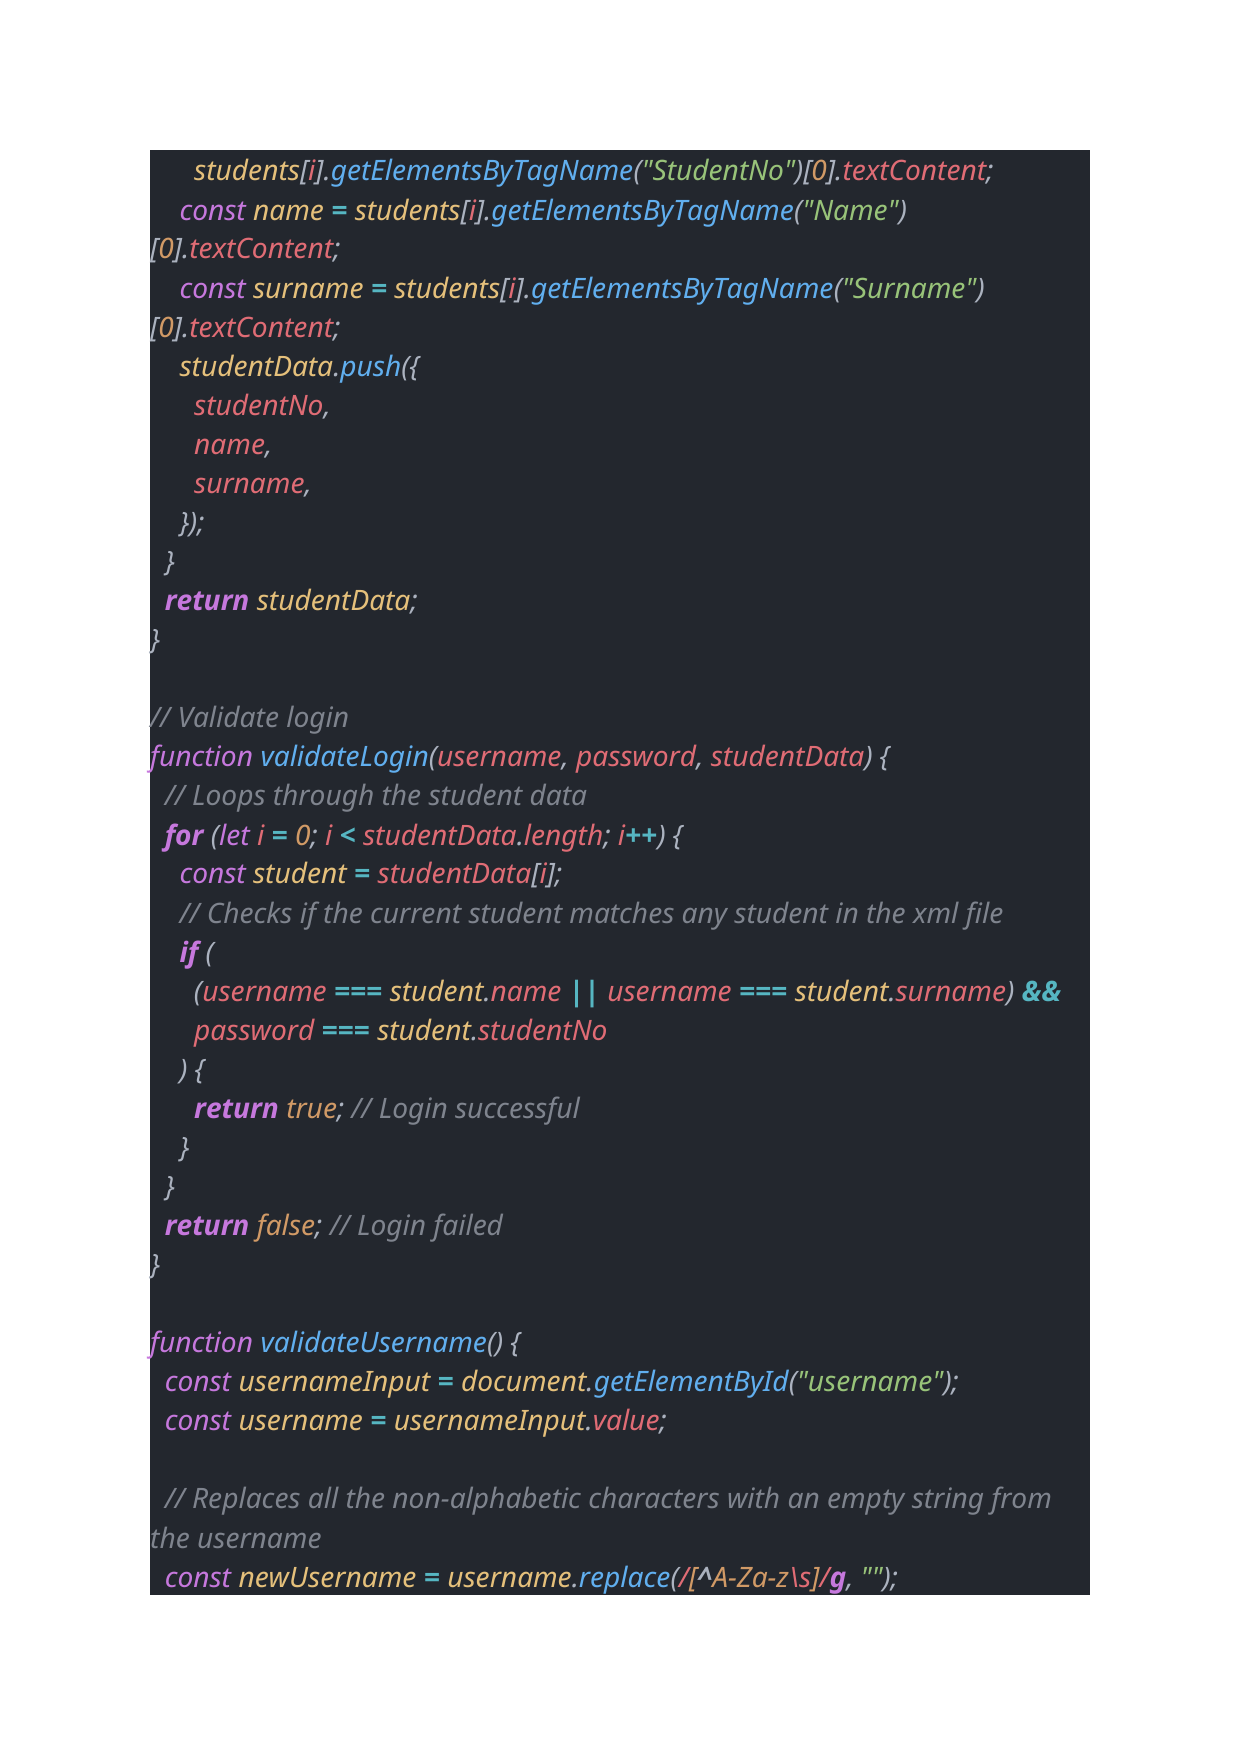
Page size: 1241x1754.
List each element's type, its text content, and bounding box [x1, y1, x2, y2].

text } [150, 1127, 1090, 1166]
text const username = usernameInput.value; [150, 1400, 1090, 1439]
text const newUsername = username.replace(/[^A-Za-z\s]/g, ""); [150, 1556, 1090, 1595]
text const name = students[i].getElementsByTagName("Name")[0].textContent; [150, 189, 1090, 267]
text return studentData; [150, 580, 1090, 619]
text } [150, 1166, 1090, 1205]
text // Validate login [150, 697, 1090, 736]
text name, [150, 423, 1090, 462]
text (username === student.name || username === student.surname) && [150, 970, 1090, 1009]
text studentData.push({ [150, 345, 1090, 384]
text const usernameInput = document.getElementById("username"); [150, 1361, 1090, 1400]
text surname, [150, 462, 1090, 502]
text // Replaces all the non-alphabetic characters with an empty string from the username [150, 1478, 1090, 1556]
text ) { [150, 1048, 1090, 1087]
text const student = studentData[i]; [150, 853, 1090, 892]
text const surname = students[i].getElementsByTagName("Surname")[0].textContent; [150, 267, 1090, 345]
text function validateUsername() { [150, 1322, 1090, 1361]
text }); [150, 502, 1090, 541]
text function validateLogin(username, password, studentData) { [150, 736, 1090, 775]
text } [150, 619, 1090, 658]
text // Loops through the student data [150, 775, 1090, 814]
text return false; // Login failed [150, 1205, 1090, 1244]
text if ( [150, 931, 1090, 970]
text // Checks if the current student matches any student in the xml file [150, 892, 1090, 931]
text return true; // Login successful [150, 1087, 1090, 1127]
text students[i].getElementsByTagName("StudentNo")[0].textContent; [150, 150, 1090, 189]
text for (let i = 0; i < studentData.length; i++) { [150, 814, 1090, 853]
text } [150, 1244, 1090, 1283]
text password === student.studentNo [150, 1009, 1090, 1048]
text studentNo, [150, 384, 1090, 423]
text } [150, 541, 1090, 580]
